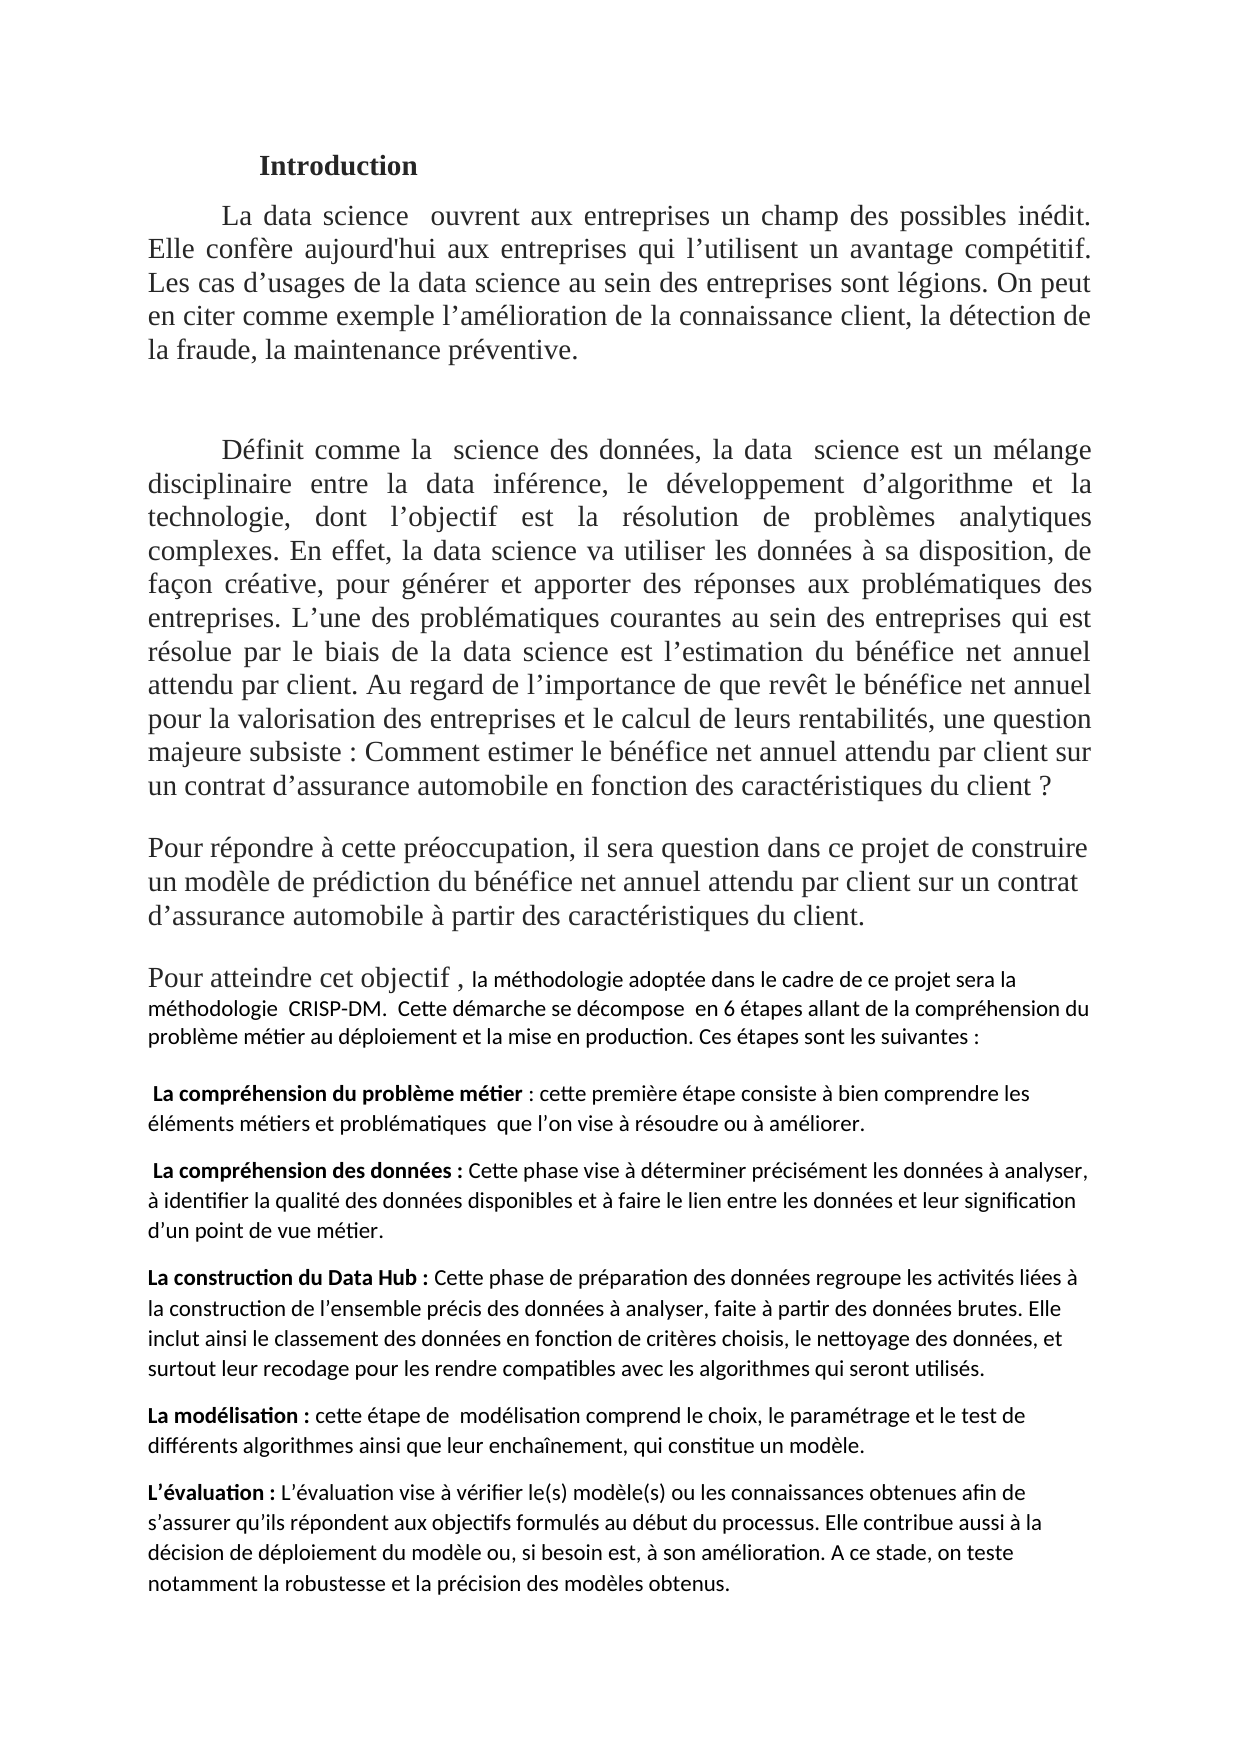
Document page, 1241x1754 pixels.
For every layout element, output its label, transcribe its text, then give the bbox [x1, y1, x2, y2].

text La data science ouvrent aux entreprises un champ des possibles inédit. Elle confère aujourd'hui aux entreprises qui l’utilisent un avantage compétitif. Les cas d’usages de la data science au sein des entreprises sont légions. On peut en citer comme exemple l’amélioration de la connaissance client, la détection de la fraude, la maintenance préventive. [148, 198, 1093, 366]
text Définit comme la science des données, la data science est un mélange disciplinaire entre la data inférence, le développement d’algorithme et la technologie, dont l’objectif est la résolution de problèmes analytiques complexes. En effet, la data science va utiliser les données à sa disposition, de façon créative, pour générer et apporter des réponses aux problématiques des entreprises. L’une des problématiques courantes au sein des entreprises qui est résolue par le biais de la data science est l’estimation du bénéfice net annuel attendu par client. Au regard de l’importance de que revêt le bénéfice net annuel pour la valorisation des entreprises et le calcul de leurs rentabilités, une question majeure subsiste : Comment estimer le bénéfice net annuel attendu par client sur un contrat d’assurance automobile en fonction des caractéristiques du client ? [148, 432, 1093, 801]
text La compréhension des données : Cette phase vise à déterminer précisément les données à analyser, à identifier la qualité des données disponibles et à faire le lien entre les données et leur signification d’un point de vue métier. [148, 1156, 1093, 1244]
text L’évaluation : L’évaluation vise à vérifier le(s) modèle(s) ou les connaissances obtenues afin de s’assurer qu’ils répondent aux objectifs formulés au début du processus. Elle contribue aussi à la décision de déploiement du modèle ou, si besoin est, à son amélioration. A ce stade, on teste notamment la robustesse et la précision des modèles obtenus. [148, 1478, 1093, 1597]
text La construction du Data Hub : Cette phase de préparation des données regroupe les activités liées à la construction de l’ensemble précis des données à analyser, faite à partir des données brutes. Elle inclut ainsi le classement des données en fonction de critères choisis, le nettoyage des données, et surtout leur recodage pour les rendre compatibles avec les algorithmes qui seront utilisés. [148, 1263, 1093, 1382]
text Pour répondre à cette préoccupation, il sera question dans ce projet de construire un modèle de prédiction du bénéfice net annuel attendu par client sur un contrat d’assurance automobile à partir des caractéristiques du client. [148, 831, 1093, 931]
text Pour atteindre cet objectif , la méthodologie adoptée dans le cadre de ce projet sera la méthodologie CRISP-DM. Cette démarche se décompose en 6 étapes allant de la compréhension du problème métier au déploiement et la mise en production. Ces étapes sont les suivantes : [148, 960, 1093, 1050]
text Introduction [259, 148, 1093, 181]
text La modélisation : cette étape de modélisation comprend le choix, le paramétrage et le test de différents algorithmes ainsi que leur enchaînement, qui constitue un modèle. [148, 1401, 1093, 1459]
text La compréhension du problème métier : cette première étape consiste à bien comprendre les éléments métiers et problématiques que l’on vise à résoudre ou à améliorer. [148, 1079, 1093, 1137]
